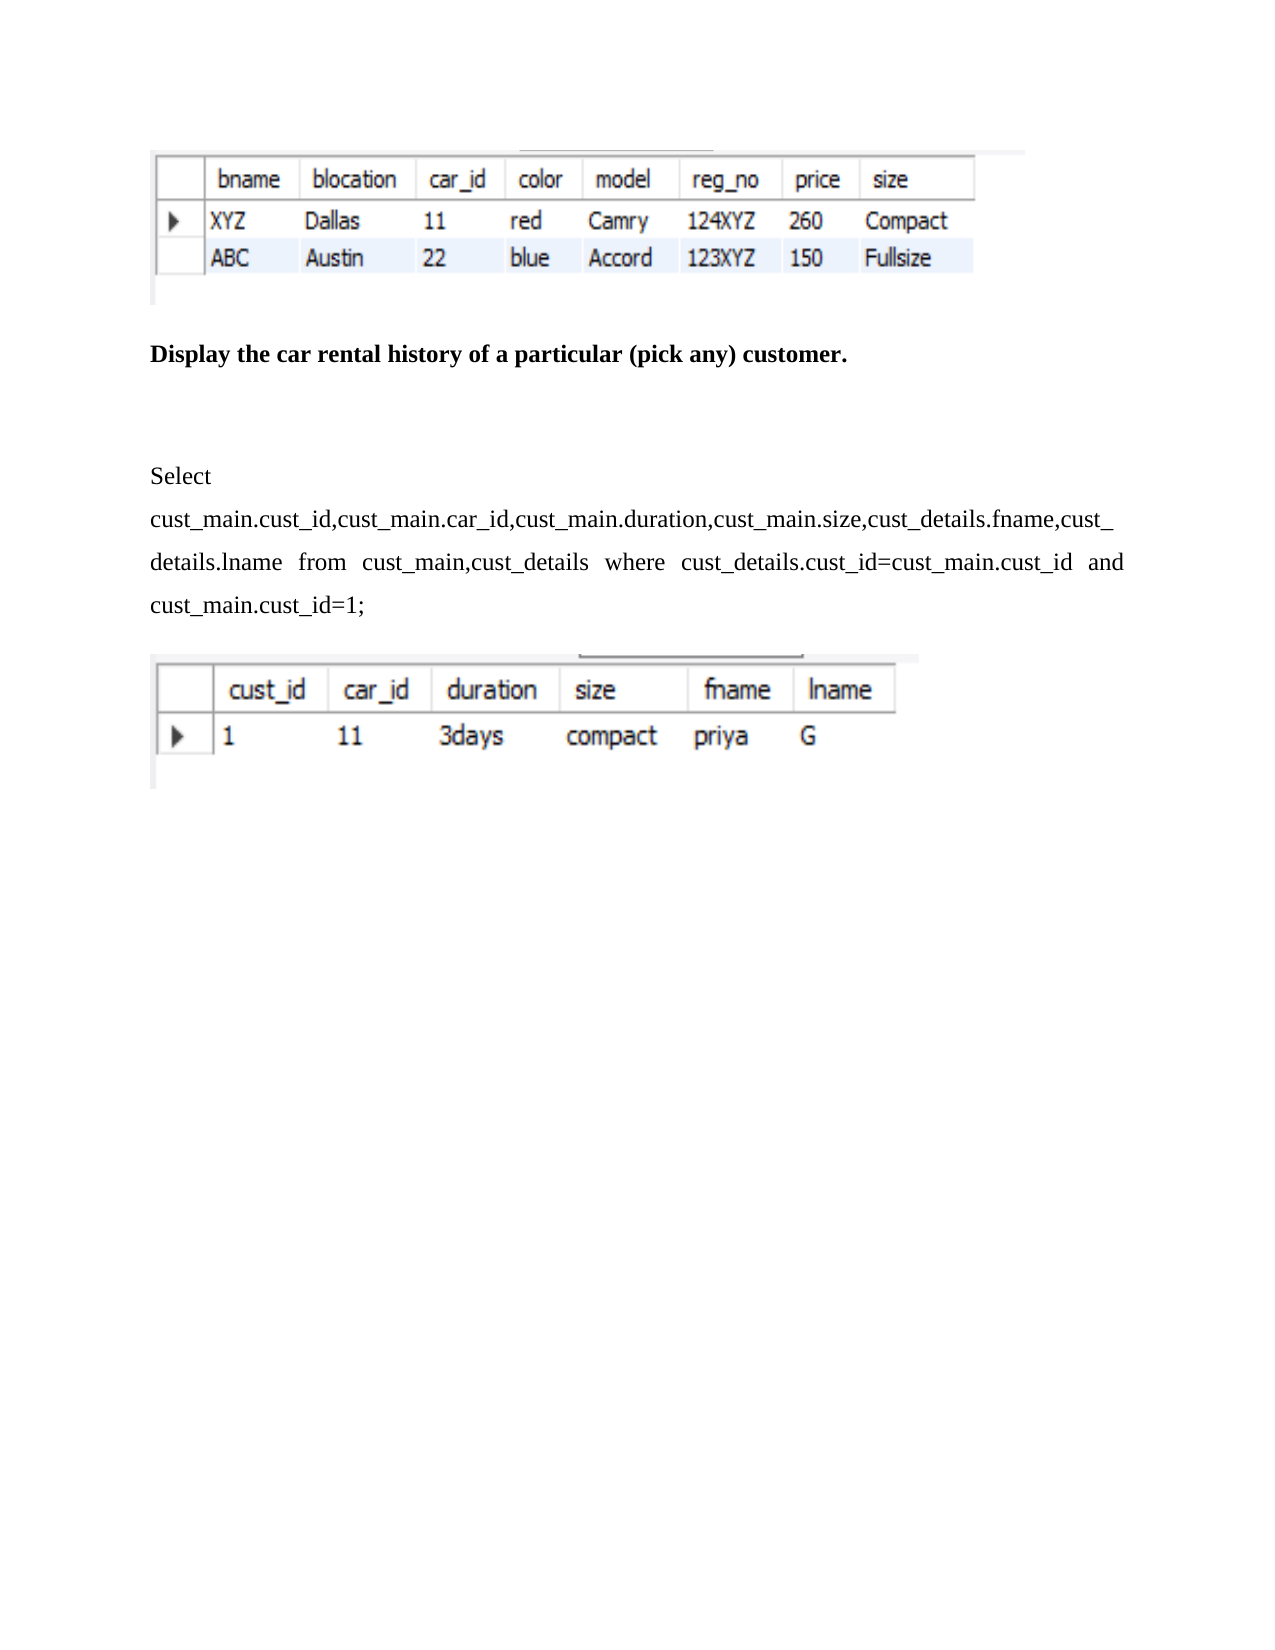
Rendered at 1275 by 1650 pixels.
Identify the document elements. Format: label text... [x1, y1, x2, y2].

picture [150, 654, 919, 789]
picture [150, 150, 1025, 305]
text Select cust_main.cust_id,cust_main.car_id,cust_main.duration,cust_main.size,cust_details.fname,cust_details.lname from cust_main,cust_details where cust_details.cust_id=cust_main.cust_id and cust_main.cust_id=1; [150, 461, 1125, 619]
text Display the car rental history of a particular (pick any) customer. [150, 339, 1125, 368]
